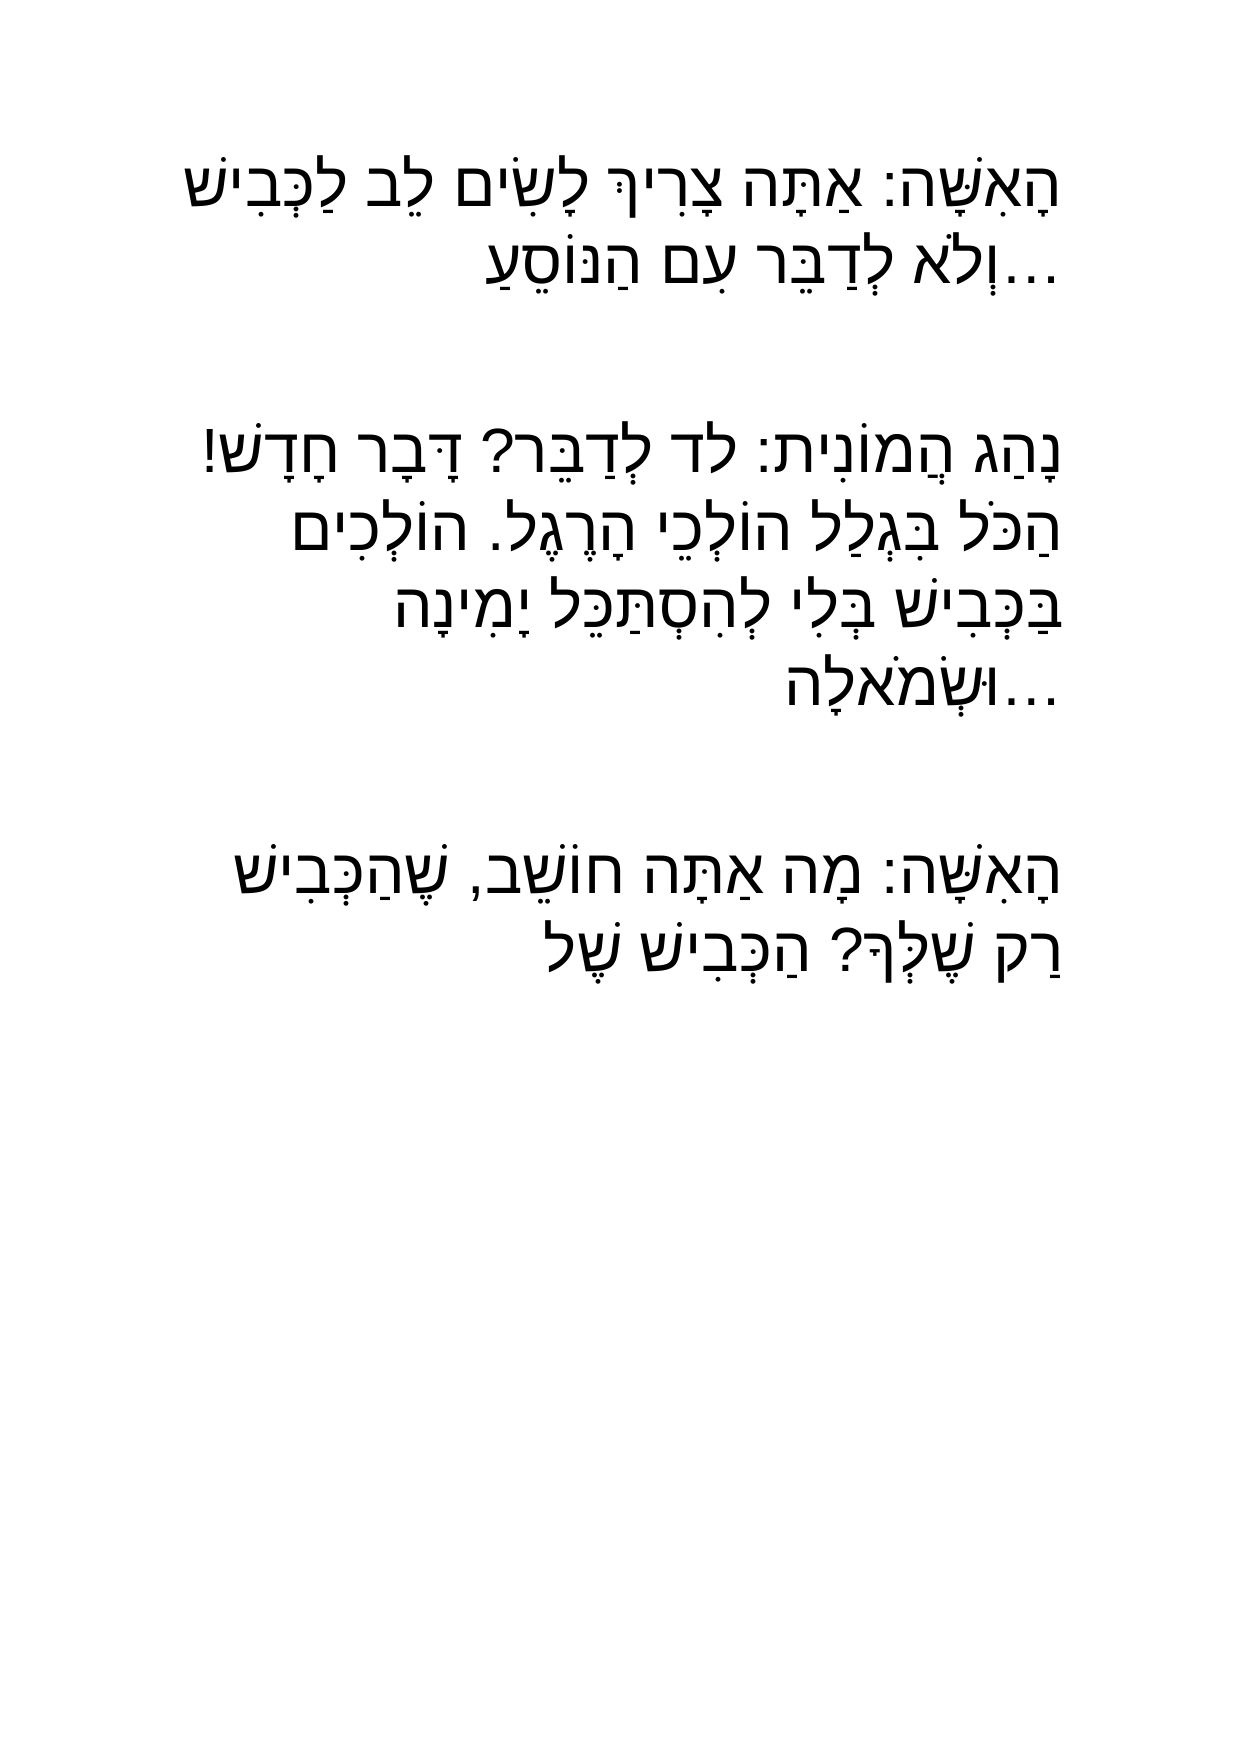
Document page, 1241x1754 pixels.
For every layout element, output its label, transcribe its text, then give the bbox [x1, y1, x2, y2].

text נָהַג הֲמוֹנִית: לד לְדַבֵּר? דָּבָר חָדָשׁ! הַכֹּל בִּגְלַל הוֹלְכֵי הָרֶגֶל. הוֹלְכִים בַּכְּבִישׁ בְּלִי לְהִסְתַּכֵּל יָמִינָה וּשְׂמֹאלָה… [177, 414, 1063, 718]
text הָאִשָּׁה: אַתָּה צָרִיךְ לָשִׂים לֵב לַכְּבִישׁ וְלֹא לְדַבֵּר עִם הַנּוֹסֵעַ… [177, 148, 1063, 297]
text הָאִשָּׁה: מָה אַתָּה חוֹשֵׁב, שֶׁהַכְּבִישׁ רַק שֶׁלְּךָ? הַכְּבִישׁ שֶׁל [177, 835, 1063, 984]
